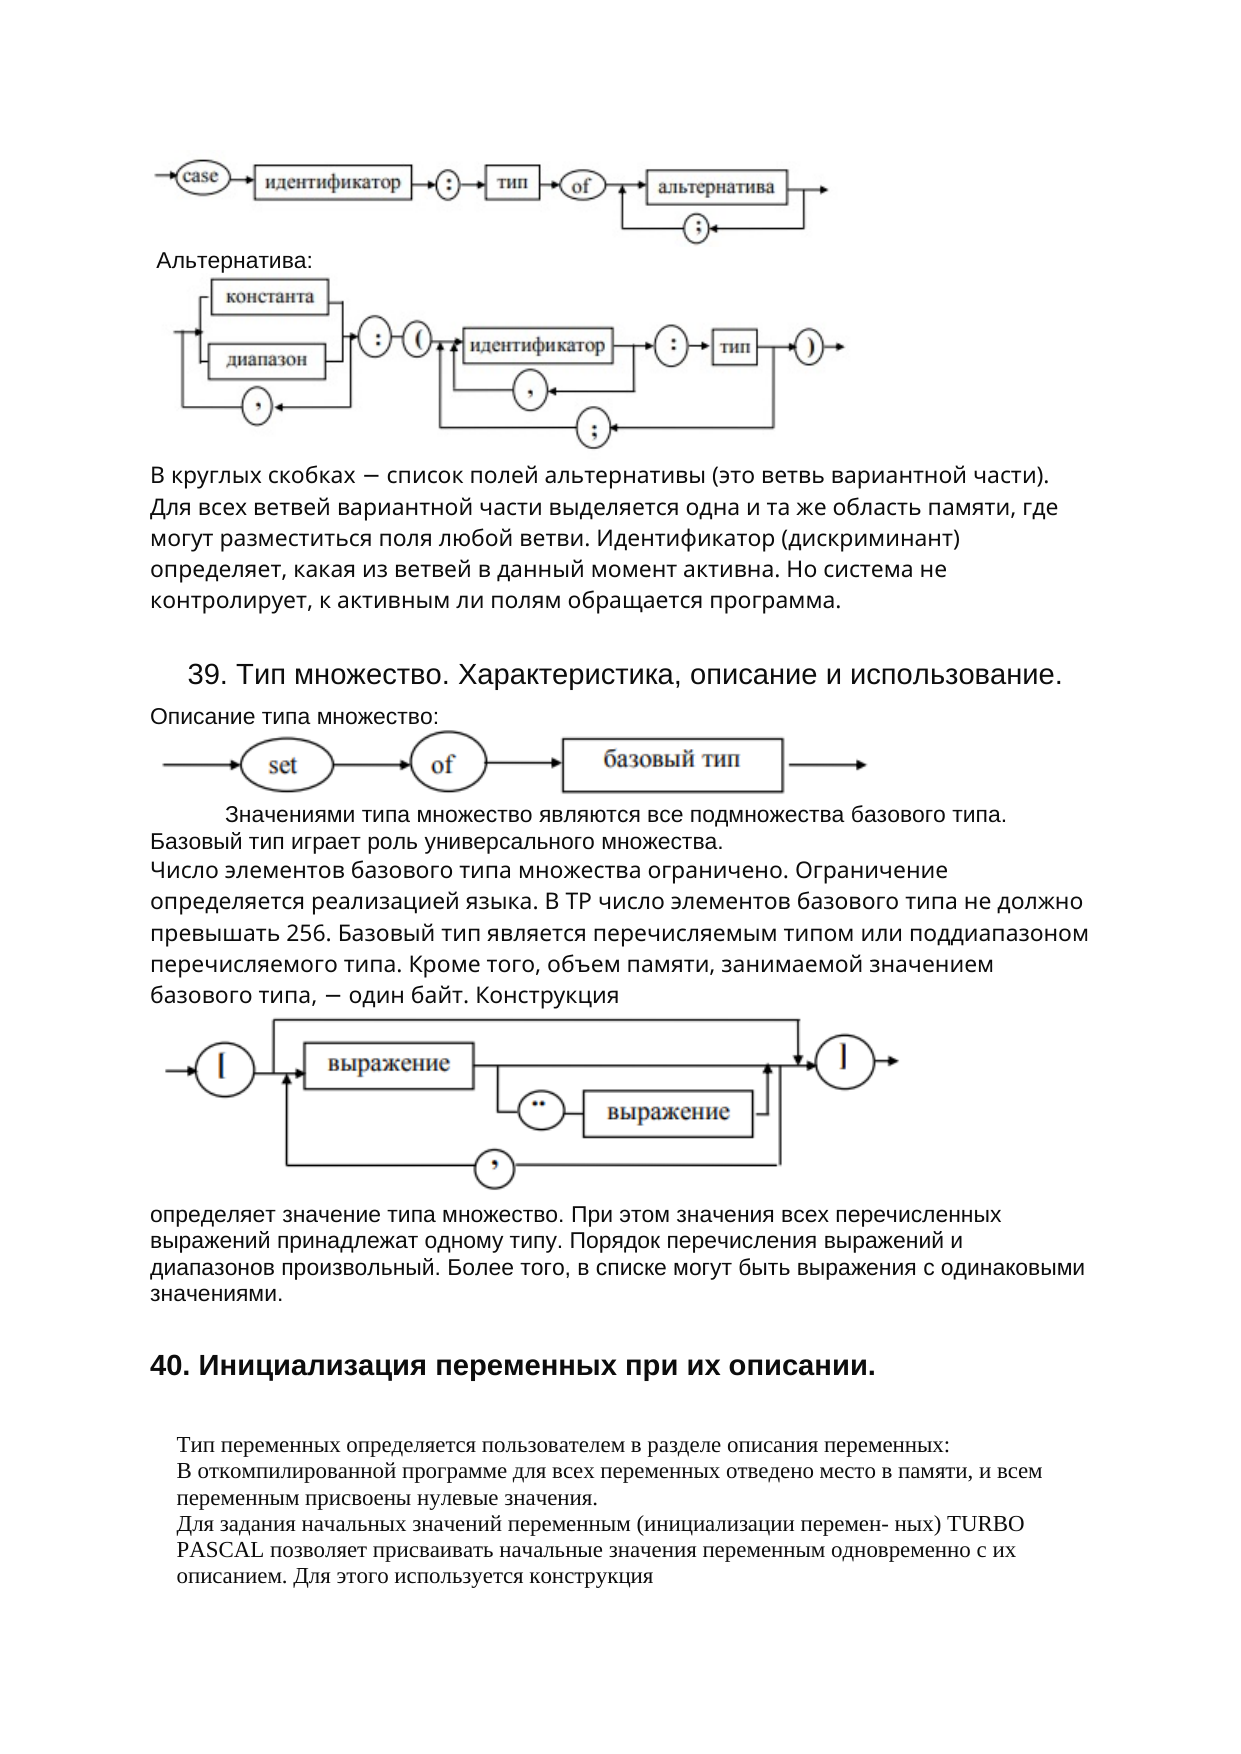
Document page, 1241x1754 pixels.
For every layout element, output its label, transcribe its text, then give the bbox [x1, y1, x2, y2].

picture [150, 273, 855, 460]
picture [150, 1010, 921, 1201]
text определяет значение типа множество. При этом значения всех перечисленных выражений принадлежат одному типу. Порядок перечисления выражений и диапазонов произвольный. Более того, в списке могут быть выражения с одинаковыми значениями. [150, 1201, 1090, 1306]
text В круглых скобках − список полей альтернативы (это ветвь вариантной части). Для всех ветвей вариантной части выделяется одна и та же область памяти, где могут разместиться поля любой ветви. Идентификатор (дискриминант) определяет, какая из ветвей в данный момент активна. Но система не контролирует, к активным ли полям обращается программа. [150, 459, 1090, 615]
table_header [158, 1420, 1083, 1604]
subtitle 39. Тип множество. Характеристика, описание и использование. [187, 657, 1090, 691]
subtitle 40. Инициализация переменных при их описании. [150, 1348, 1090, 1382]
text Значениями типа множество являются все подмножества базового типа. Базовый тип играет роль универсального множества. [150, 801, 1090, 854]
text Альтернатива: [150, 247, 1090, 273]
picture [150, 729, 880, 802]
picture [150, 150, 847, 247]
